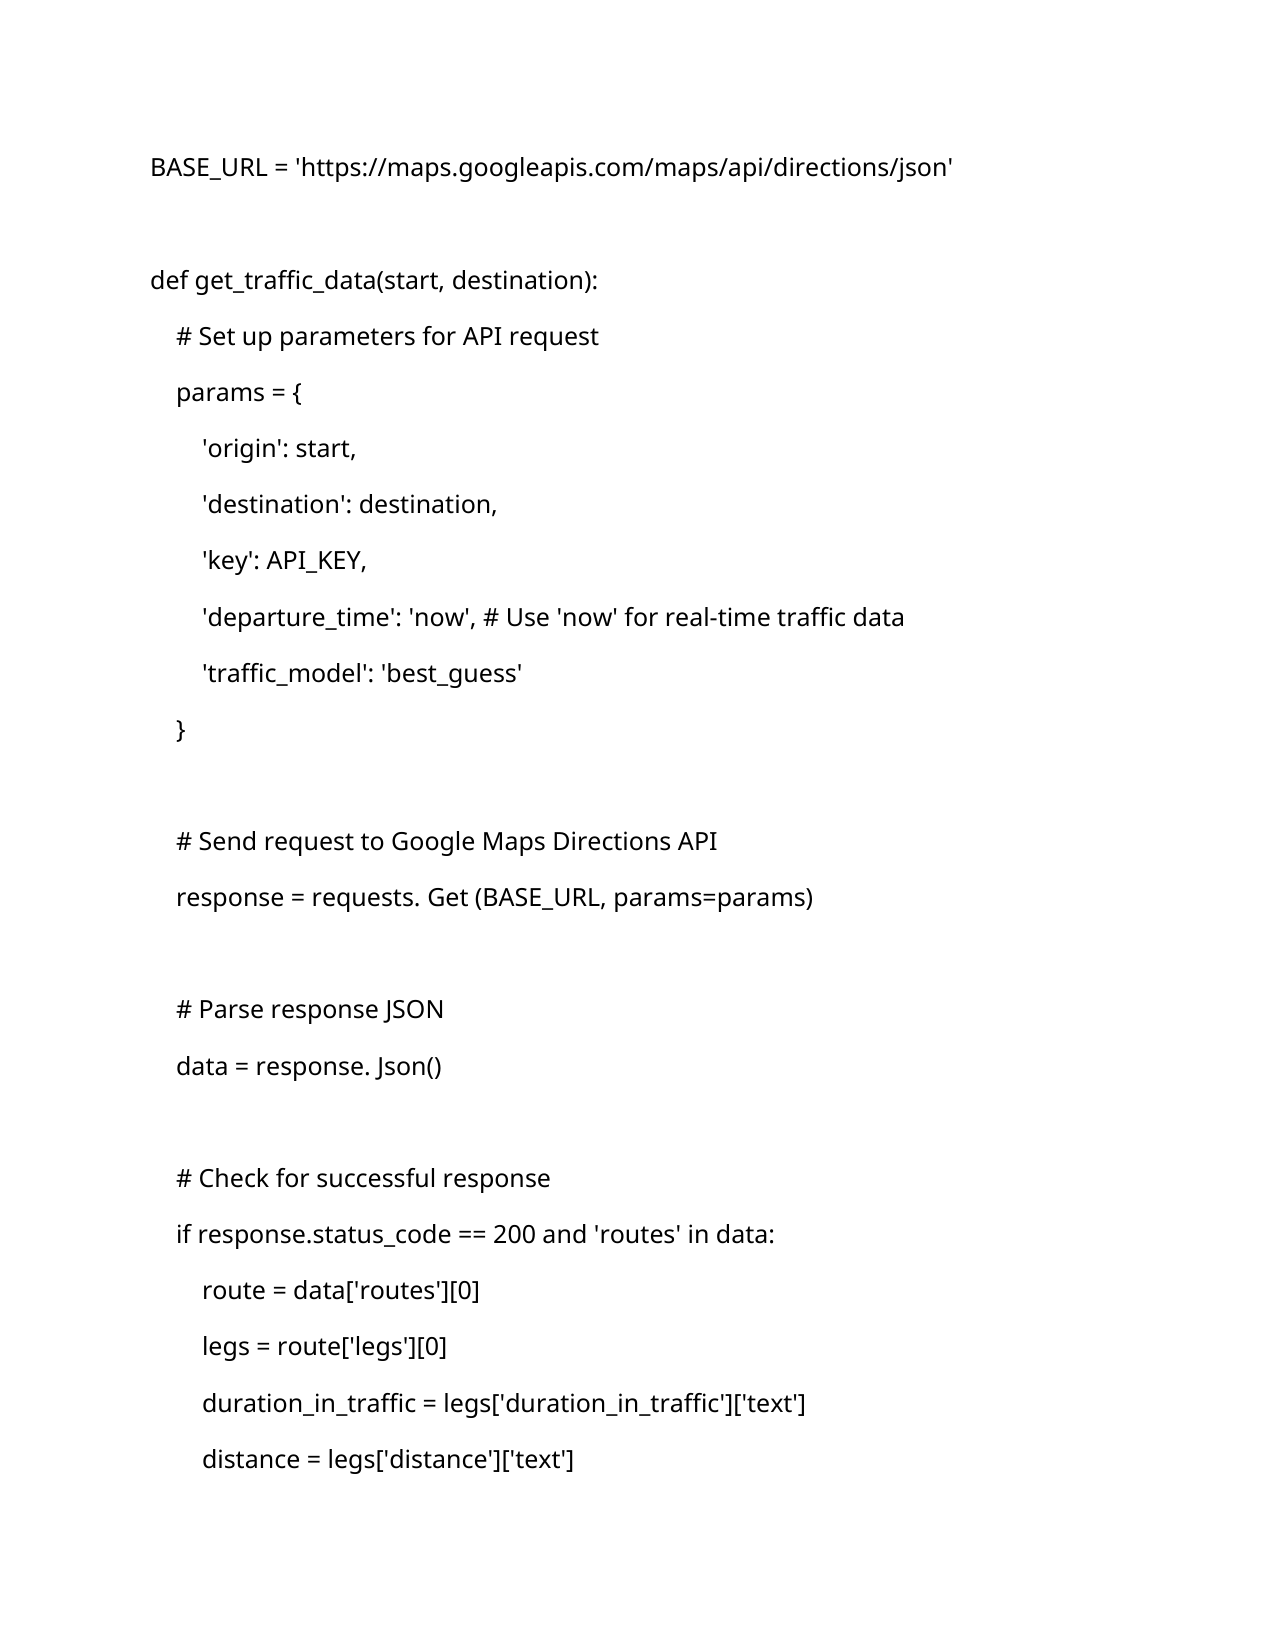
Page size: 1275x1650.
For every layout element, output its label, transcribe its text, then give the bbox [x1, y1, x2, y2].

text 'traffic_model': 'best_guess' [150, 655, 1125, 689]
text response = requests. Get (BASE_URL, params=params) [150, 880, 1125, 914]
text duration_in_traffic = legs['duration_in_traffic']['text'] [150, 1385, 1125, 1419]
text # Send request to Google Maps Directions API [150, 824, 1125, 858]
text if response.status_code == 200 and 'routes' in data: [150, 1217, 1125, 1251]
text 'key': API_KEY, [150, 543, 1125, 577]
text route = data['routes'][0] [150, 1273, 1125, 1307]
text 'origin': start, [150, 431, 1125, 465]
text data = response. Json() [150, 1048, 1125, 1082]
text 'departure_time': 'now', # Use 'now' for real-time traffic data [150, 599, 1125, 633]
text params = { [150, 374, 1125, 409]
text # Set up parameters for API request [150, 318, 1125, 352]
text legs = route['legs'][0] [150, 1329, 1125, 1363]
text } [150, 711, 1125, 746]
text BASE_URL = 'https://maps.googleapis.com/maps/api/directions/json' [150, 150, 1125, 184]
text 'destination': destination, [150, 487, 1125, 521]
text distance = legs['distance']['text'] [150, 1441, 1125, 1475]
text # Parse response JSON [150, 992, 1125, 1026]
text # Check for successful response [150, 1161, 1125, 1195]
text def get_traffic_data(start, destination): [150, 262, 1125, 296]
